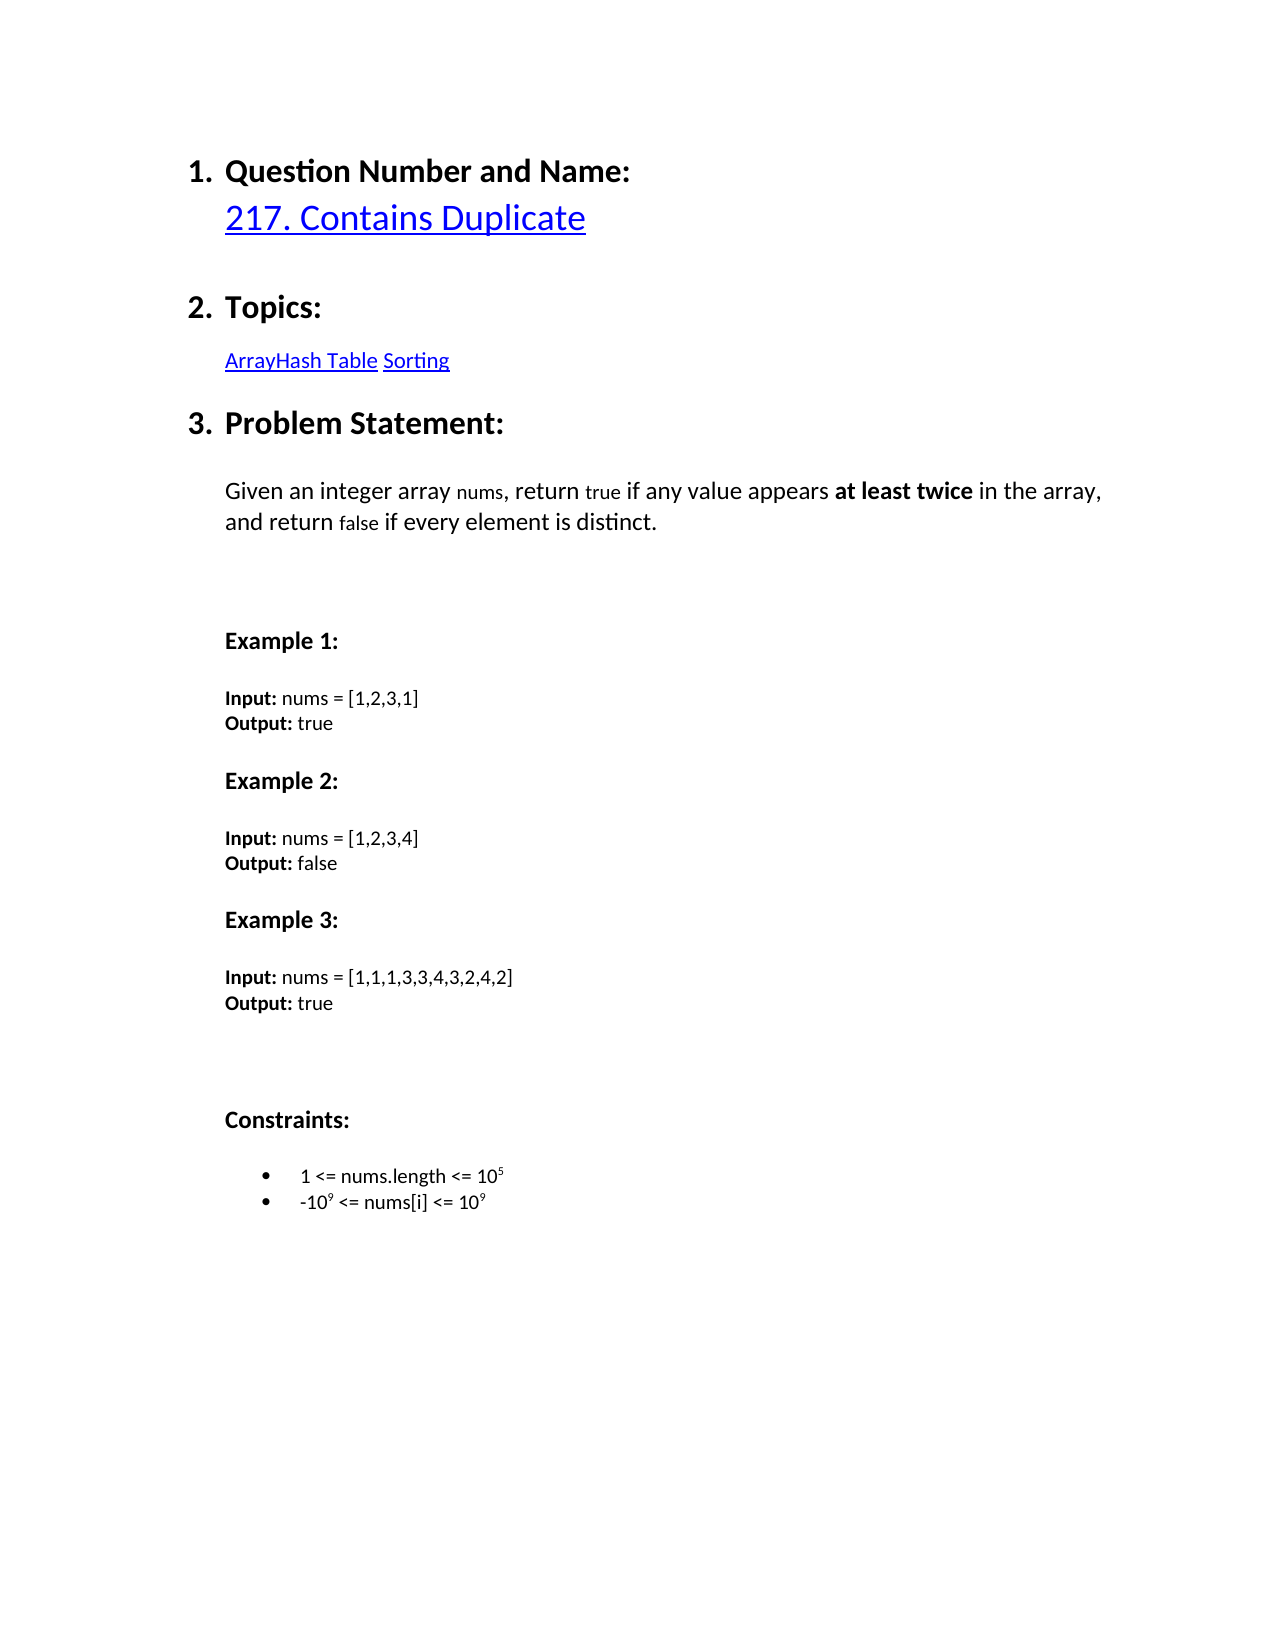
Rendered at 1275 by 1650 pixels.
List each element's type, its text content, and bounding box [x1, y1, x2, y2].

text ArrayHash Table Sorting [225, 346, 1125, 374]
text Input: nums = [1,1,1,3,3,4,3,2,4,2] [225, 964, 1125, 990]
text Input: nums = [1,2,3,4] [225, 825, 1125, 850]
text Constraints: [225, 1104, 1125, 1134]
list -109 <= nums[i] <= 109 [262, 1189, 1125, 1214]
text Output: true [225, 990, 1125, 1015]
text Output: false [225, 850, 1125, 876]
text Input: nums = [1,2,3,1] [225, 685, 1125, 710]
list Topics: [187, 286, 1125, 326]
list 1 <= nums.length <= 105 [262, 1164, 1125, 1189]
list Question Number and Name: [187, 150, 1125, 191]
text Example 3: [225, 905, 1125, 935]
list Problem Statement: [187, 402, 1125, 443]
list 217. Contains Duplicate [187, 194, 1125, 240]
text Given an integer array nums, return true if any value appears at least twice in the array, and return false if every element is distinct. [225, 475, 1125, 536]
text Example 1: [225, 625, 1125, 656]
text Output: true [225, 710, 1125, 736]
text Example 2: [225, 765, 1125, 796]
